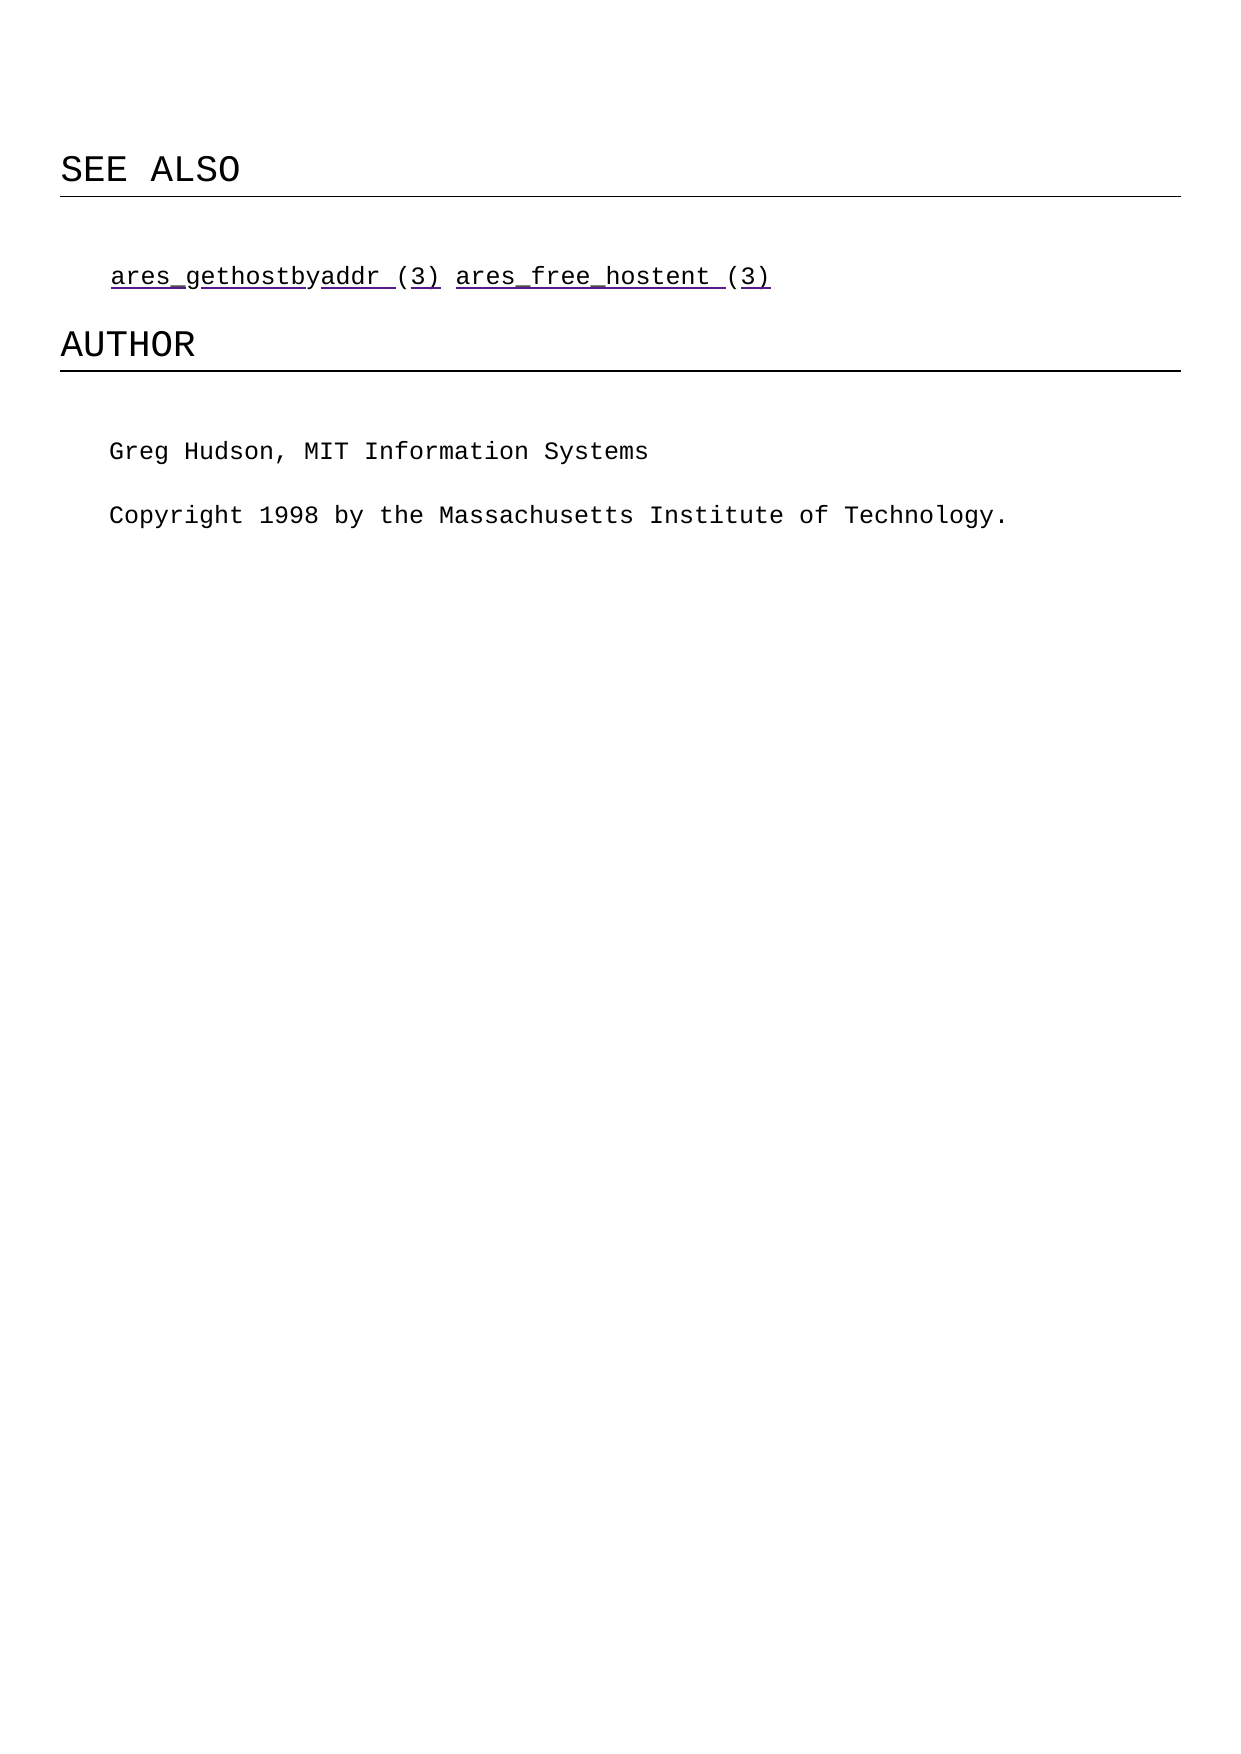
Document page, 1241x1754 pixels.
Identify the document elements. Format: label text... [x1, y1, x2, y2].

text Greg Hudson, MIT Information Systems [109, 439, 1180, 467]
text AUTHOR [60, 325, 1185, 367]
text Copyright 1998 by the Massachusetts Institute of Technology. [109, 503, 1180, 531]
text ares_gethostbyaddr (3) ares_free_hostent (3) [110, 264, 1185, 292]
text SEE ALSO [60, 150, 1185, 192]
